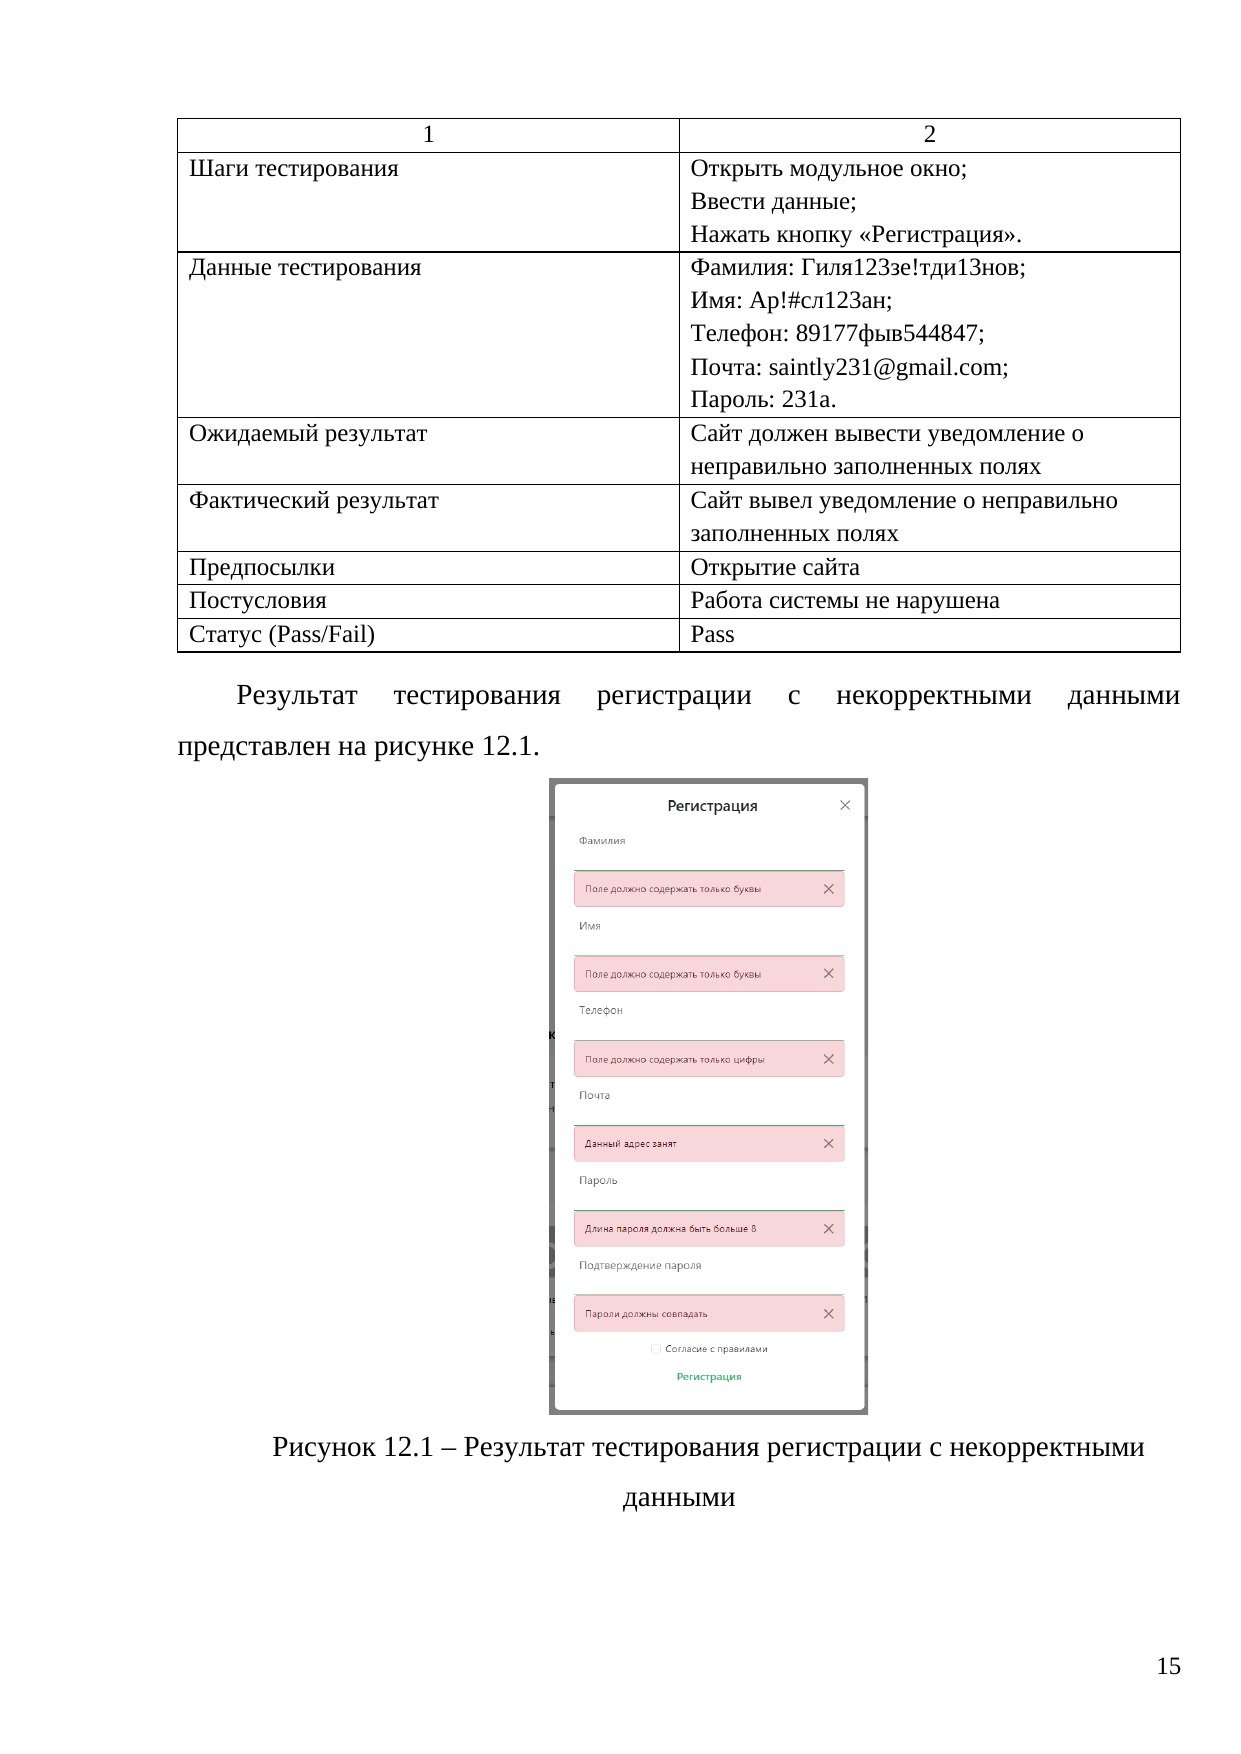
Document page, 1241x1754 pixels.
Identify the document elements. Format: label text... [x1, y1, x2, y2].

table_cell Фамилия: Гиля123зе!тди13нов; Имя: Ар!#сл123ан; Телефон: 89177фыв544847; Почта: saintly231@gmail.com; Пароль: 231a. [680, 253, 1180, 417]
table_cell Данные тестирования [178, 253, 679, 417]
picture [549, 778, 869, 1415]
table_cell Работа системы не нарушена [680, 585, 1180, 618]
table_cell Предпосылки [178, 552, 679, 584]
text Результат тестирования регистрации с некорректными данными представлен на рисунке 12.1. [177, 677, 1181, 761]
table_cell Фактический результат [178, 485, 679, 551]
table_header 1 [178, 119, 679, 152]
table_cell Статус (Pass/Fail) [178, 619, 679, 651]
table_cell Pass [680, 619, 1180, 651]
table_cell Постусловия [178, 585, 679, 618]
text Рисунок 12.1 – Результат тестирования регистрации с некорректными данными [177, 1429, 1181, 1513]
table_cell Сайт должен вывести уведомление о неправильно заполненных полях [680, 418, 1180, 484]
table_cell Ожидаемый результат [178, 418, 679, 484]
table_header 2 [680, 119, 1180, 152]
table_cell Открытие сайта [680, 552, 1180, 584]
table_cell Сайт вывел уведомление о неправильно заполненных полях [680, 485, 1180, 551]
table_cell Открыть модульное окно; Ввести данные; Нажать кнопку «Регистрация». [680, 153, 1180, 251]
table_cell Шаги тестирования [178, 153, 679, 251]
